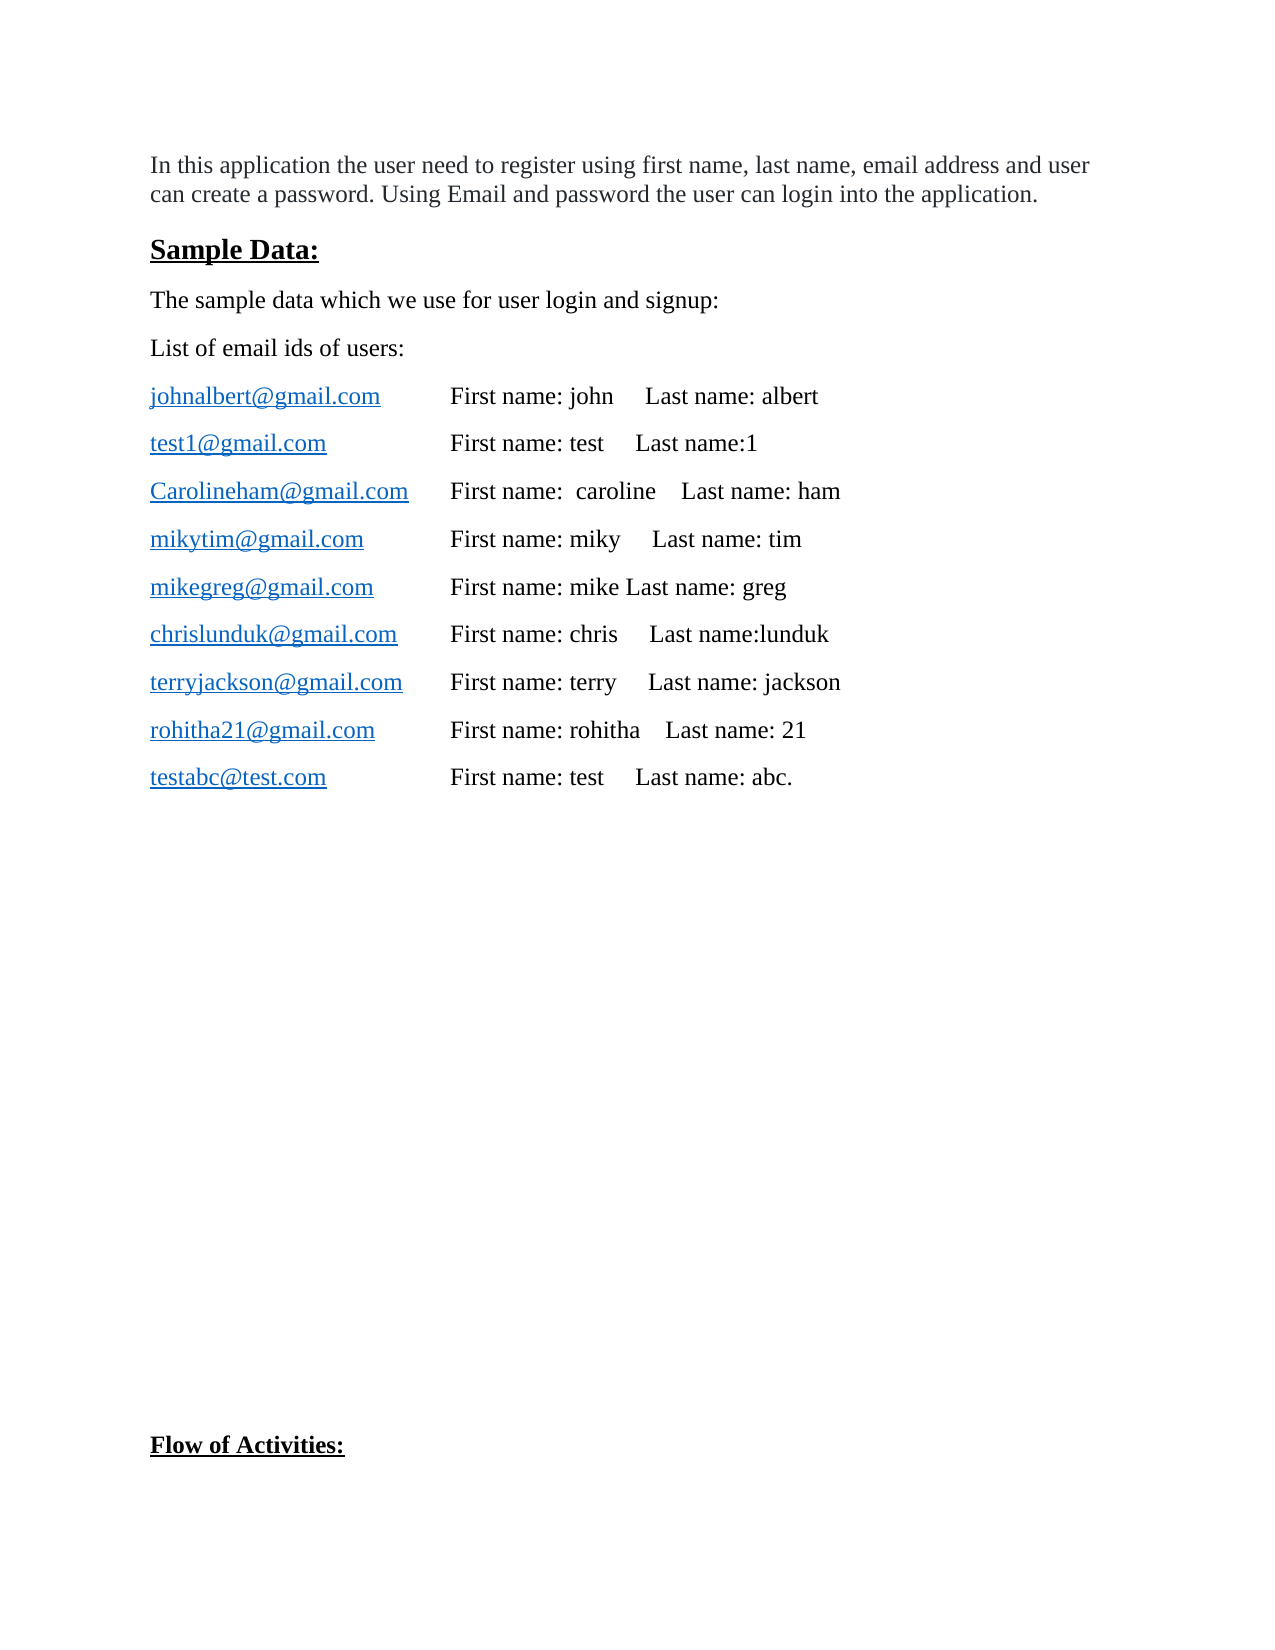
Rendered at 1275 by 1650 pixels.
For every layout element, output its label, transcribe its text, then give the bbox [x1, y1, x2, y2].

text rohitha21@gmail.com First name: rohitha Last name: 21 [150, 715, 1125, 743]
text johnalbert@gmail.com First name: john Last name: albert [150, 381, 1125, 409]
text Sample Data: [150, 232, 1125, 266]
text In this application the user need to register using first name, last name, email address and user can create a password. Using Email and password the user can login into the application. [150, 150, 1125, 207]
text Carolineham@gmail.com First name: caroline Last name: ham [150, 476, 1125, 505]
text testabc@test.com First name: test Last name: abc. [150, 762, 1125, 791]
text terryjackson@gmail.com First name: terry Last name: jackson [150, 667, 1125, 696]
text List of email ids of users: [150, 333, 1125, 362]
text The sample data which we use for user login and signup: [150, 285, 1125, 314]
text test1@gmail.com First name: test Last name:1 [150, 428, 1125, 457]
text mikytim@gmail.com First name: miky Last name: tim [150, 524, 1125, 553]
text mikegreg@gmail.com First name: mike Last name: greg [150, 572, 1125, 600]
text Flow of Activities: [150, 1430, 1125, 1459]
text chrislunduk@gmail.com First name: chris Last name:lunduk [150, 619, 1125, 648]
